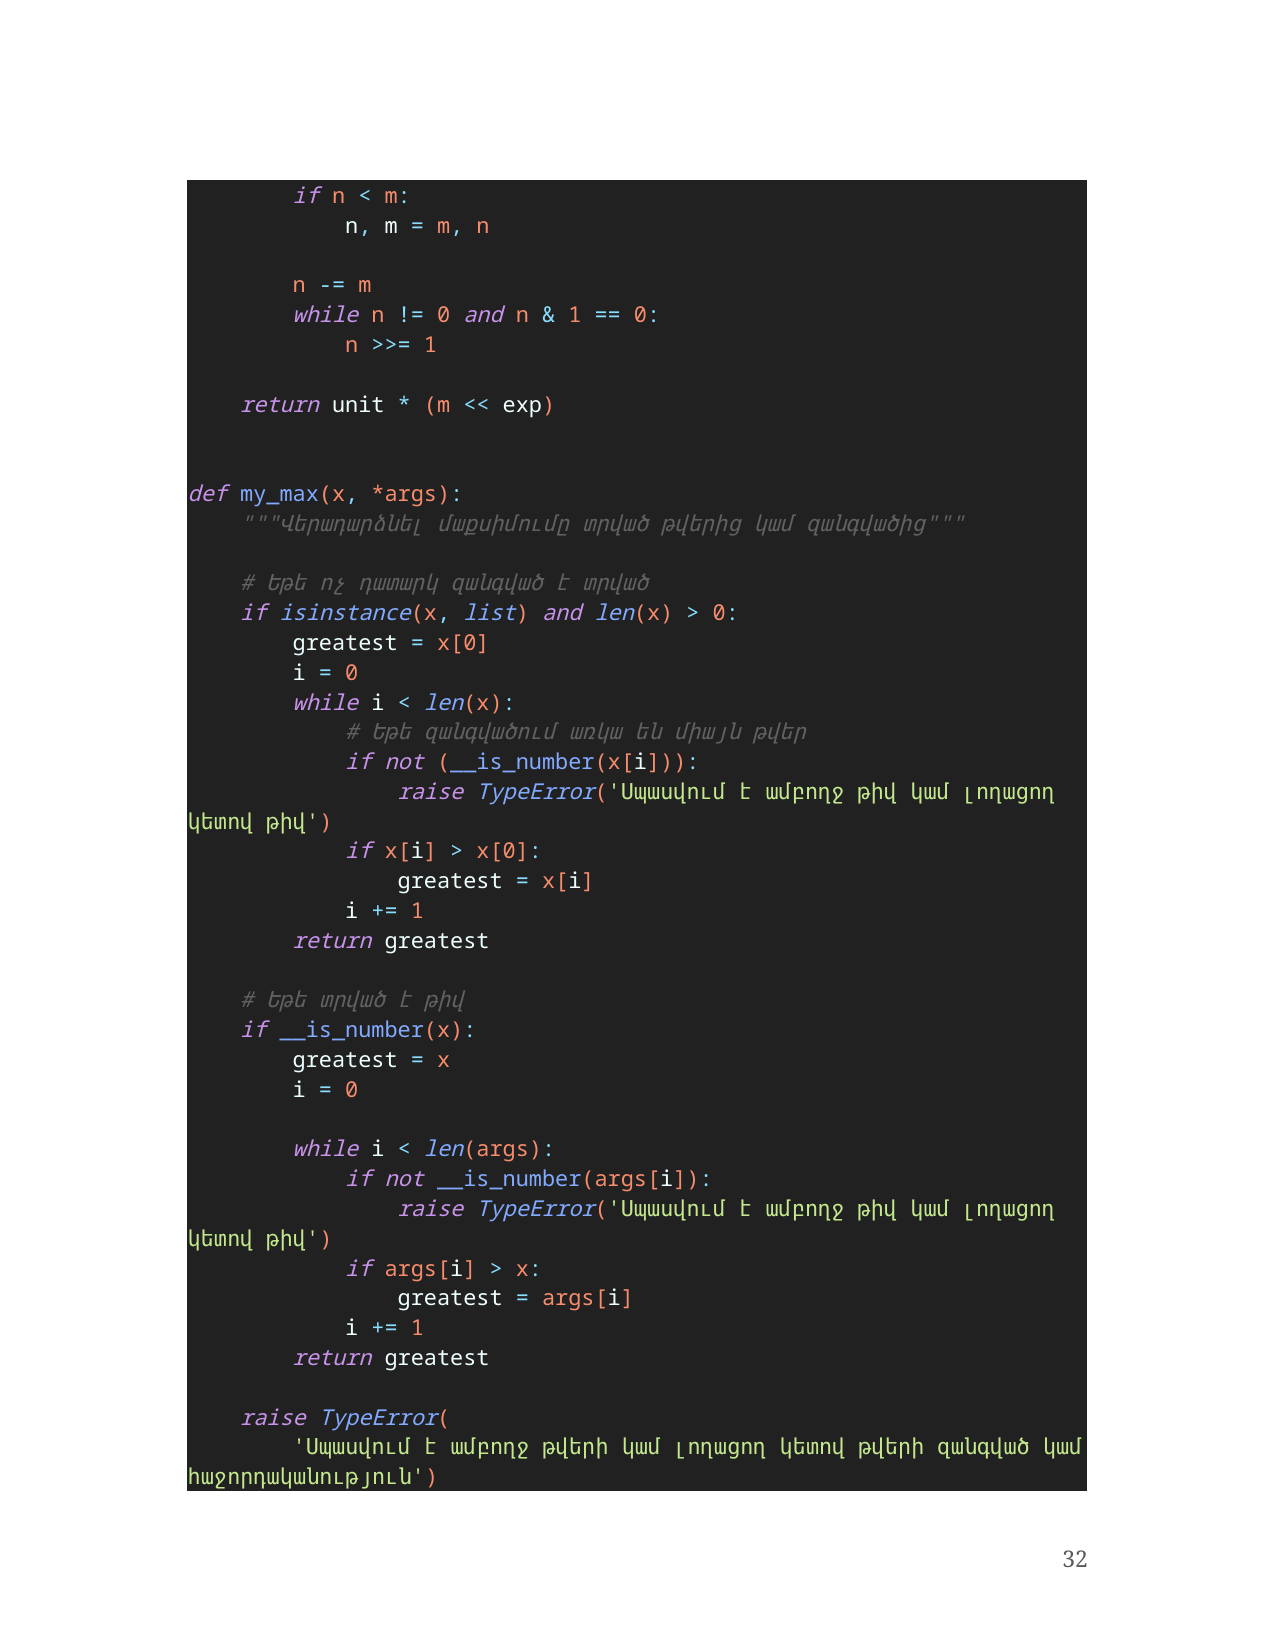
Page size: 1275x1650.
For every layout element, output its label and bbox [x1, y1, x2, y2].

text [187, 180, 1087, 1491]
